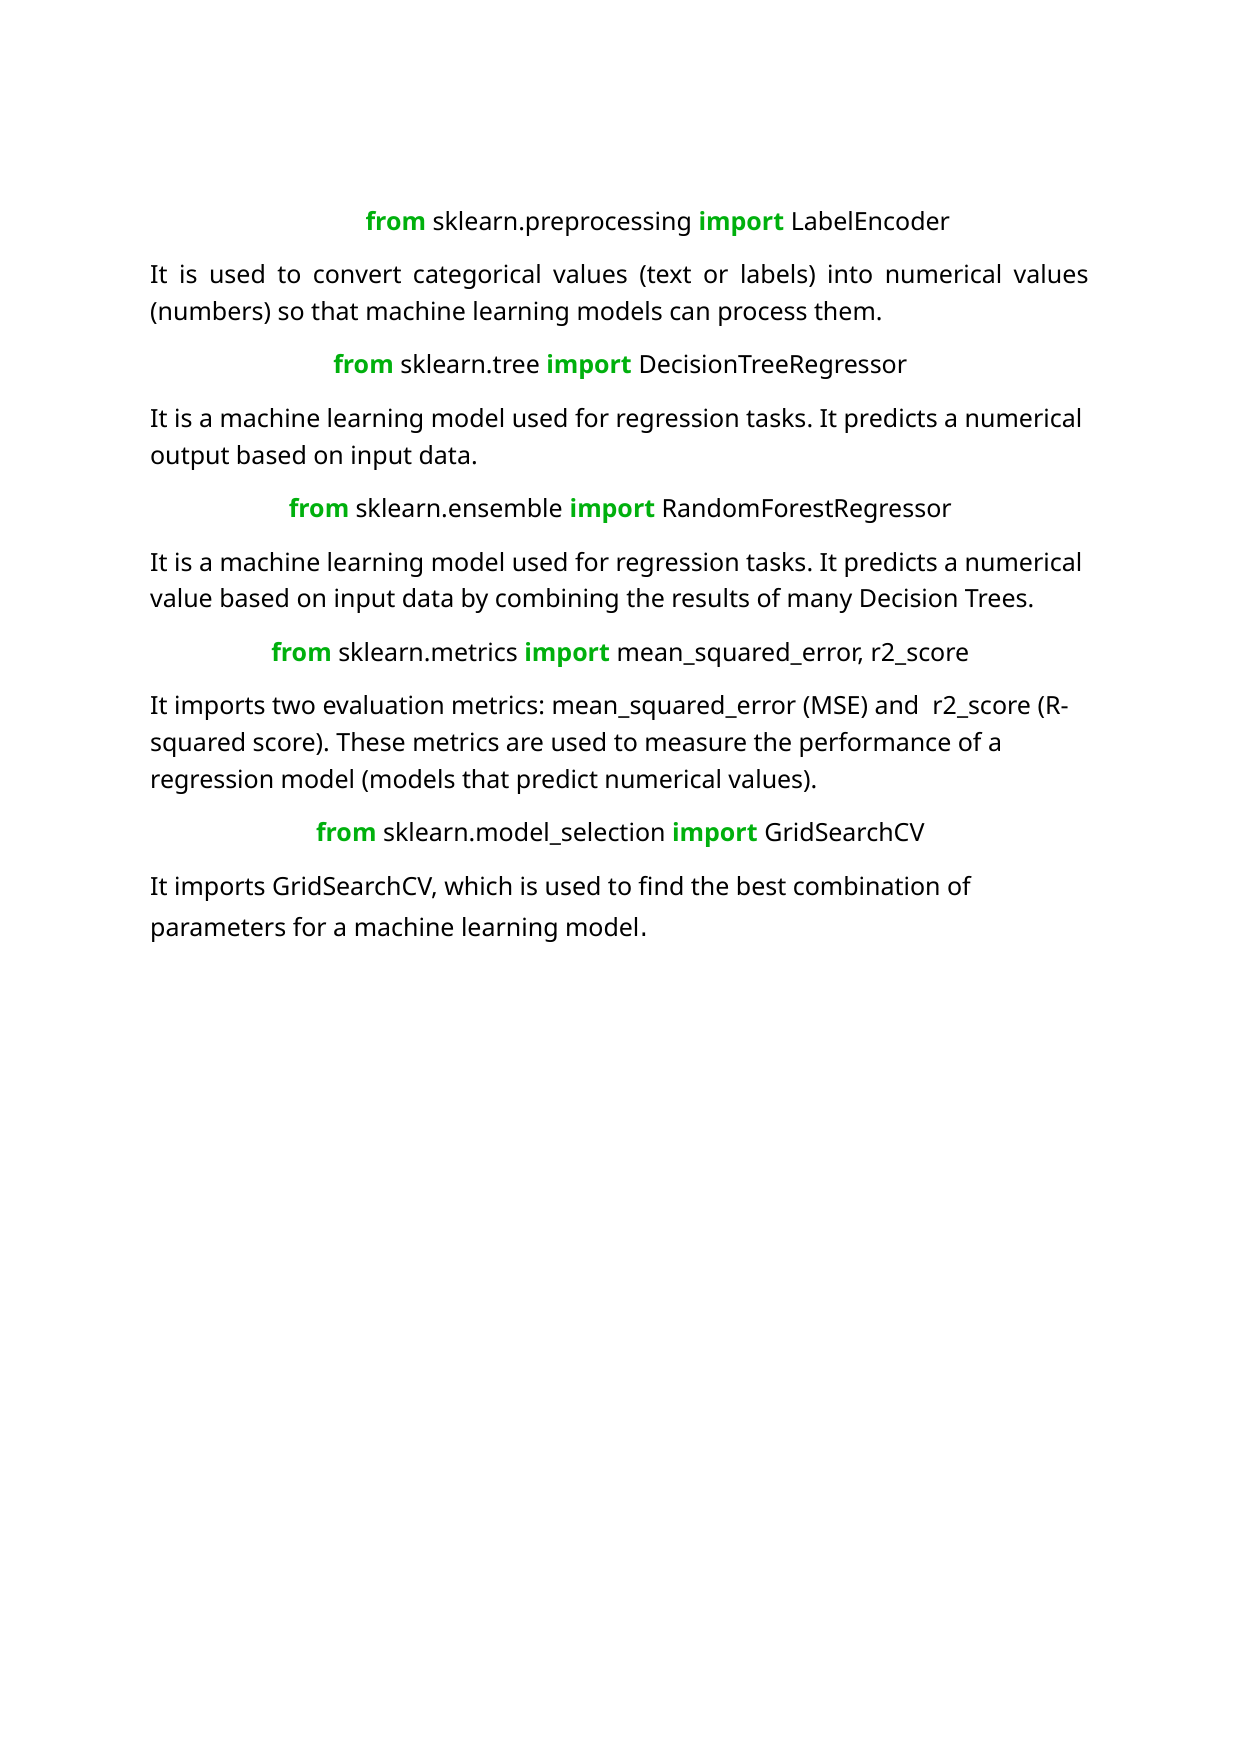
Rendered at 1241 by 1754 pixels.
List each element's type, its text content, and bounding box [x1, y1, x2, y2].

text from sklearn.metrics import mean_squared_error, r2_score [150, 634, 1090, 668]
text It imports two evaluation metrics: mean_squared_error (MSE) and r2_score (R-squared score). These metrics are used to measure the performance of a regression model (models that predict numerical values). [150, 688, 1090, 795]
text from sklearn.ensemble import RandomForestRegressor [150, 491, 1090, 525]
text from sklearn.model_selection import GridSearchCV [150, 815, 1090, 849]
text It is a machine learning model used for regression tasks. It predicts a numerical value based on input data by combining the results of many Decision Trees. [150, 544, 1090, 615]
text from sklearn.preprocessing import LabelEncoder [150, 203, 1090, 237]
text It imports GridSearchCV, which is used to find the best combination of parameters for a machine learning model. [150, 868, 1090, 944]
text It is a machine learning model used for regression tasks. It predicts a numerical output based on input data. [150, 401, 1090, 471]
text It is used to convert categorical values (text or labels) into numerical values (numbers) so that machine learning models can process them. [150, 257, 1090, 328]
text from sklearn.tree import DecisionTreeRegressor [150, 347, 1090, 381]
